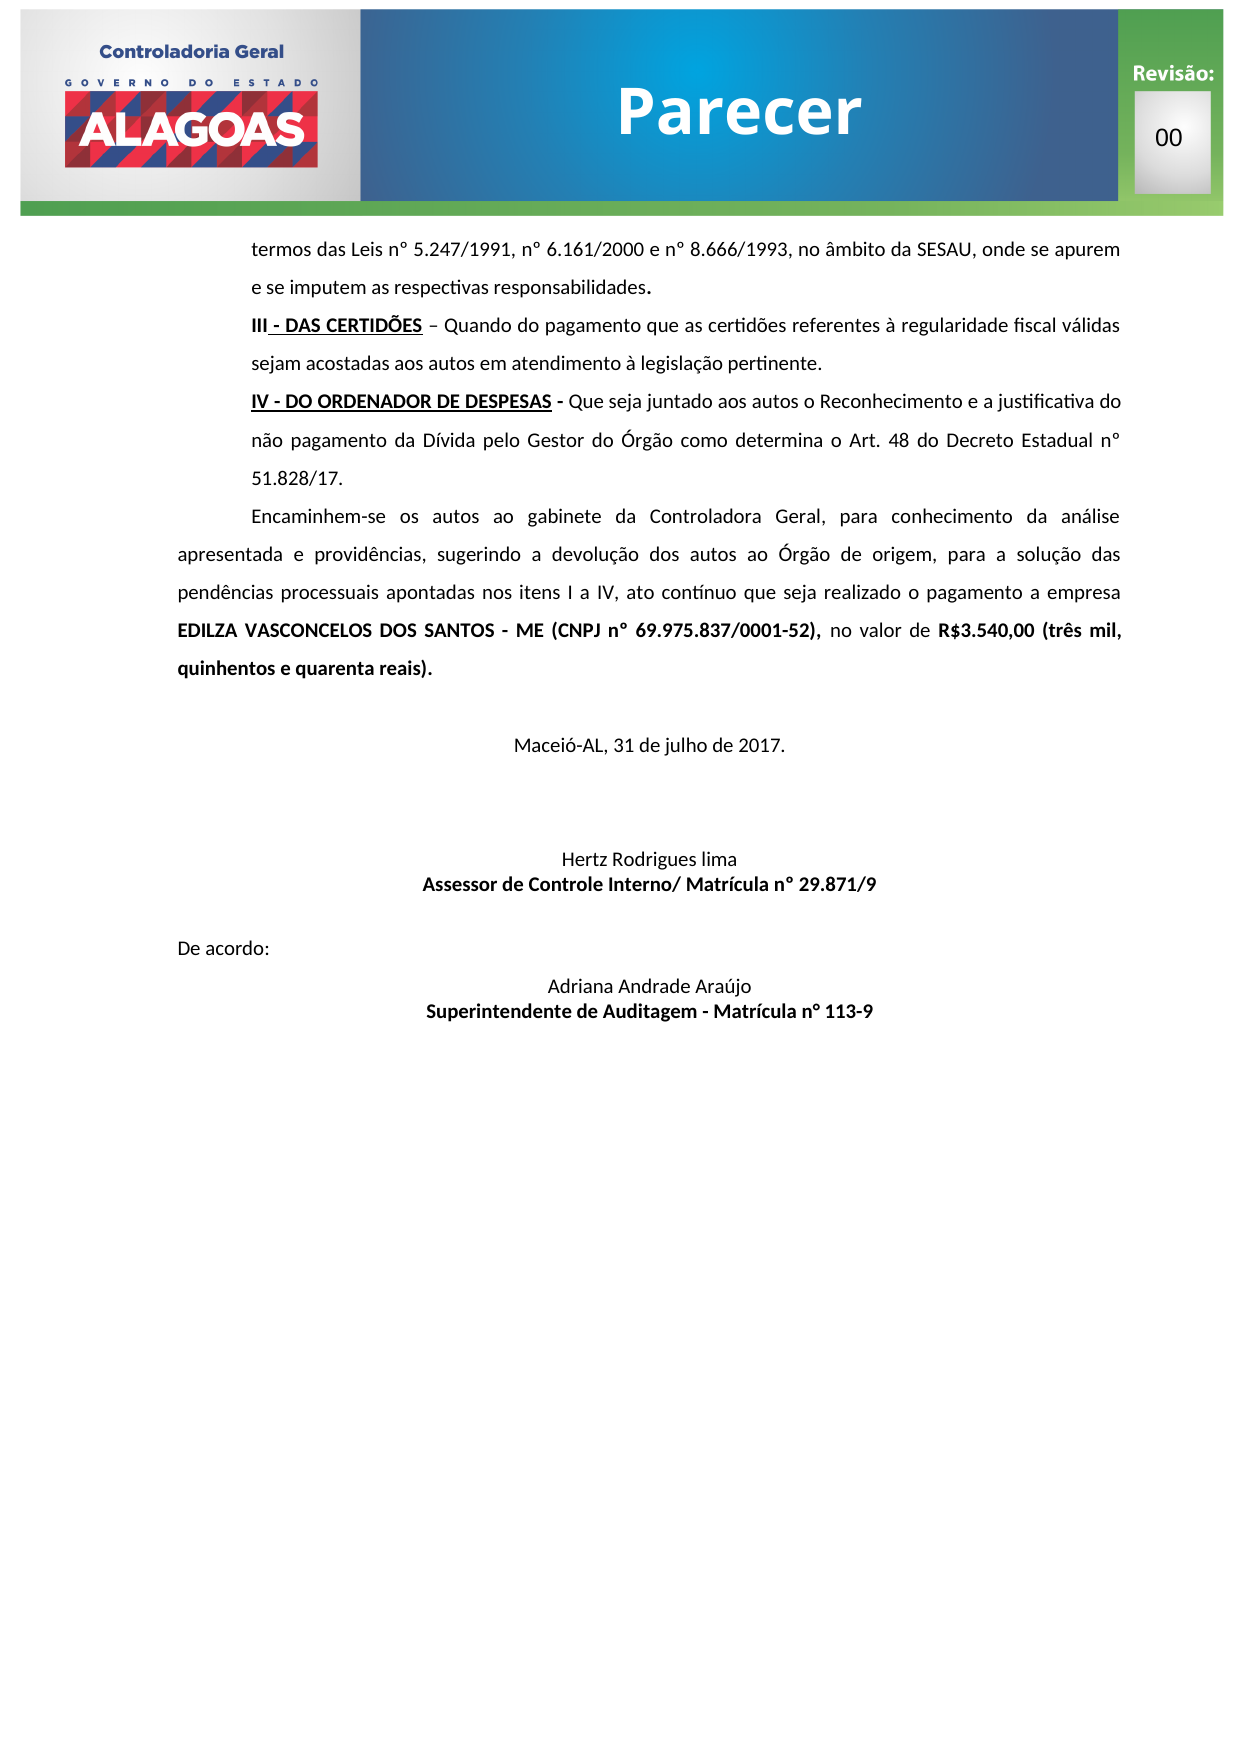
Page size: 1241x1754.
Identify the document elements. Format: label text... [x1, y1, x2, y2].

text IV - DO ORDENADOR DE DESPESAS - Que seja juntado aos autos o Reconhecimento e a justificativa do não pagamento da Dívida pelo Gestor do Órgão como determina o Art. 48 do Decreto Estadual nº 51.828/17. [251, 389, 1122, 490]
text Superintendente de Auditagem - Matrícula n° 113-9 [177, 999, 1122, 1024]
picture [20, 9, 1224, 216]
text De acordo: [177, 935, 1122, 961]
text Assessor de Controle Interno/ Matrícula nº 29.871/9 [177, 872, 1122, 897]
text Encaminhem-se os autos ao gabinete da Controladora Geral, para conhecimento da análise apresentada e providências, sugerindo a devolução dos autos ao Órgão de origem, para a solução das pendências processuais apontadas nos itens I a IV, ato contínuo que seja realizado o pagamento a empresa EDILZA VASCONCELOS DOS SANTOS - ME (CNPJ nº 69.975.837/0001-52), no valor de R$3.540,00 (três mil, quinhentos e quarenta reais). [177, 503, 1122, 681]
text III - DAS CERTIDÕES – Quando do pagamento que as certidões referentes à regularidade fiscal válidas sejam acostadas aos autos em atendimento à legislação pertinente. [251, 312, 1122, 376]
text Maceió-AL, 31 de julho de 2017. [177, 732, 1122, 757]
text Adriana Andrade Araújo [177, 973, 1122, 999]
text Hertz Rodrigues lima [177, 846, 1122, 872]
